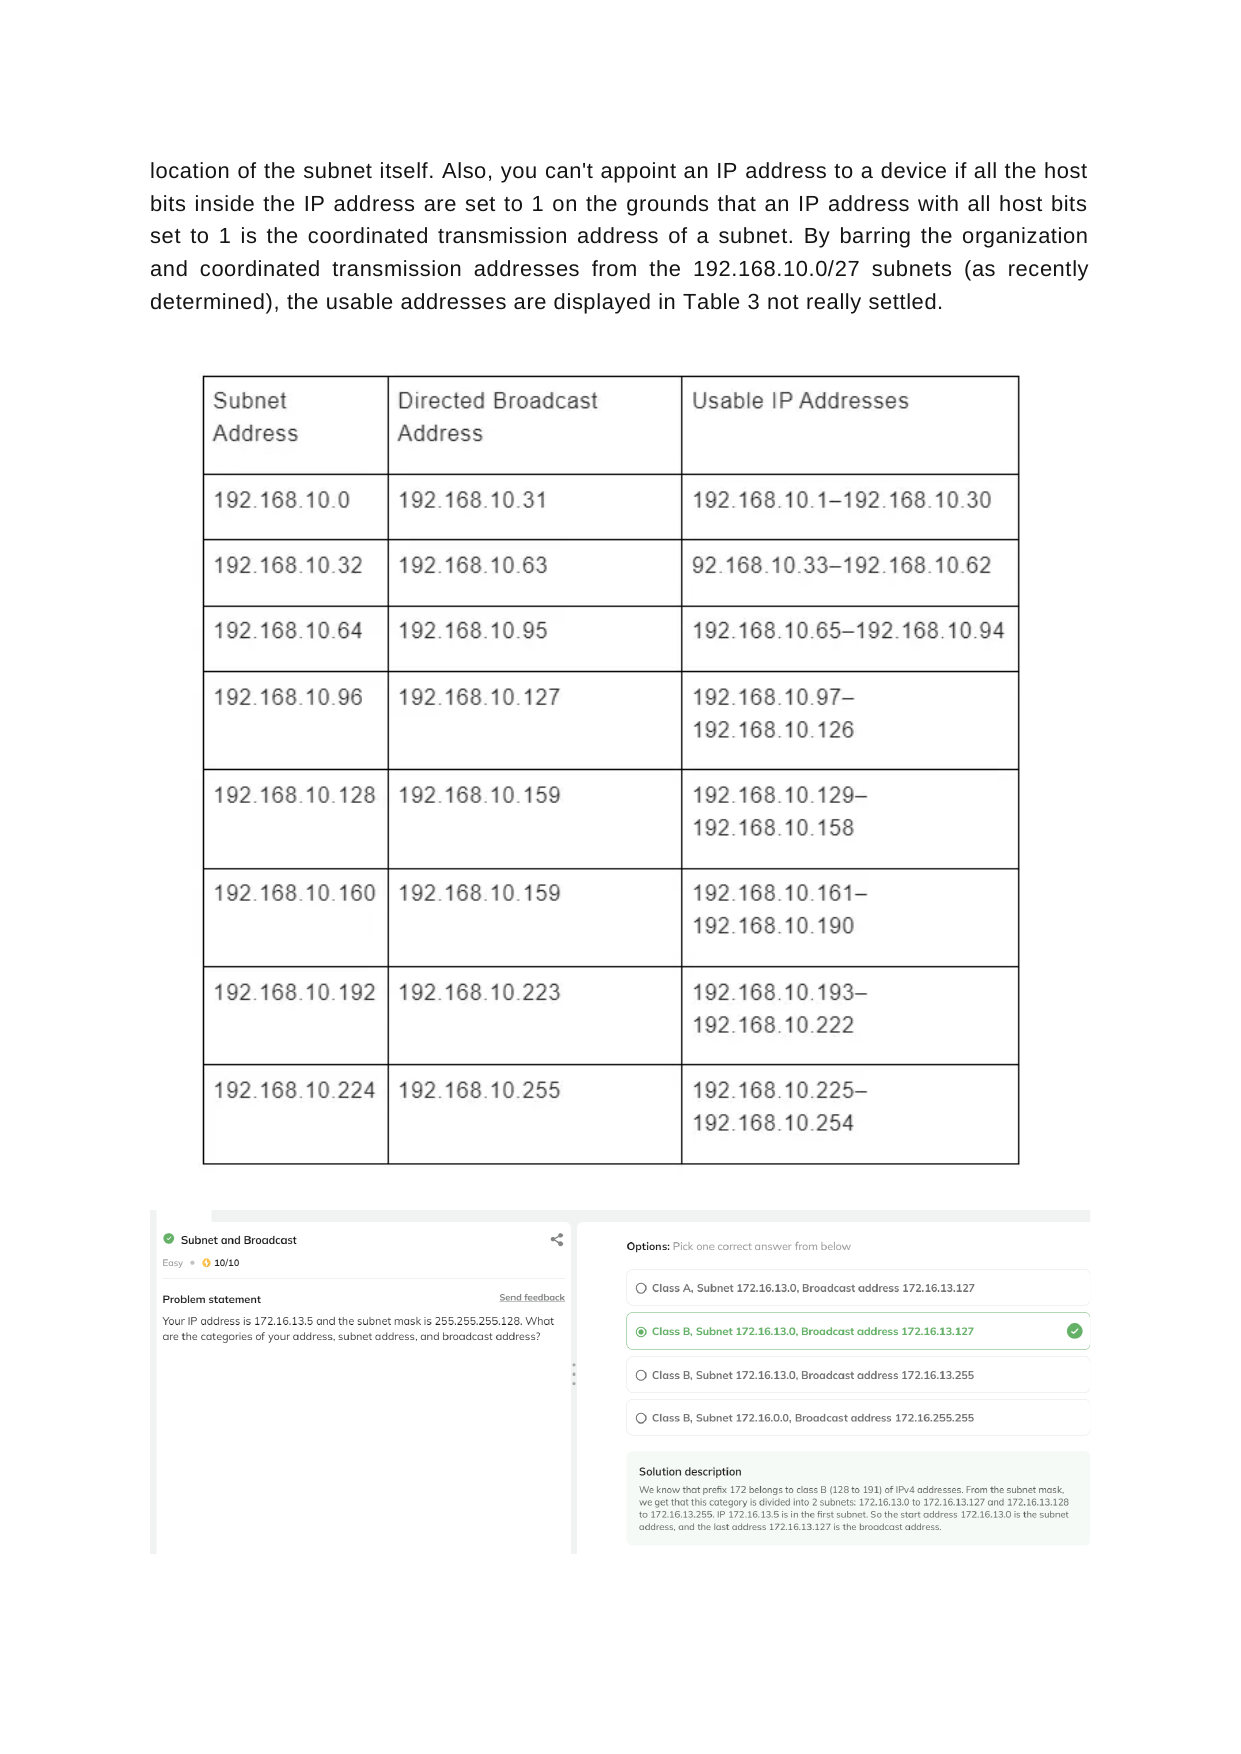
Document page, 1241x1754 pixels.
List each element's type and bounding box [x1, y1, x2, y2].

text [150, 150, 1090, 314]
picture [150, 346, 1091, 1554]
